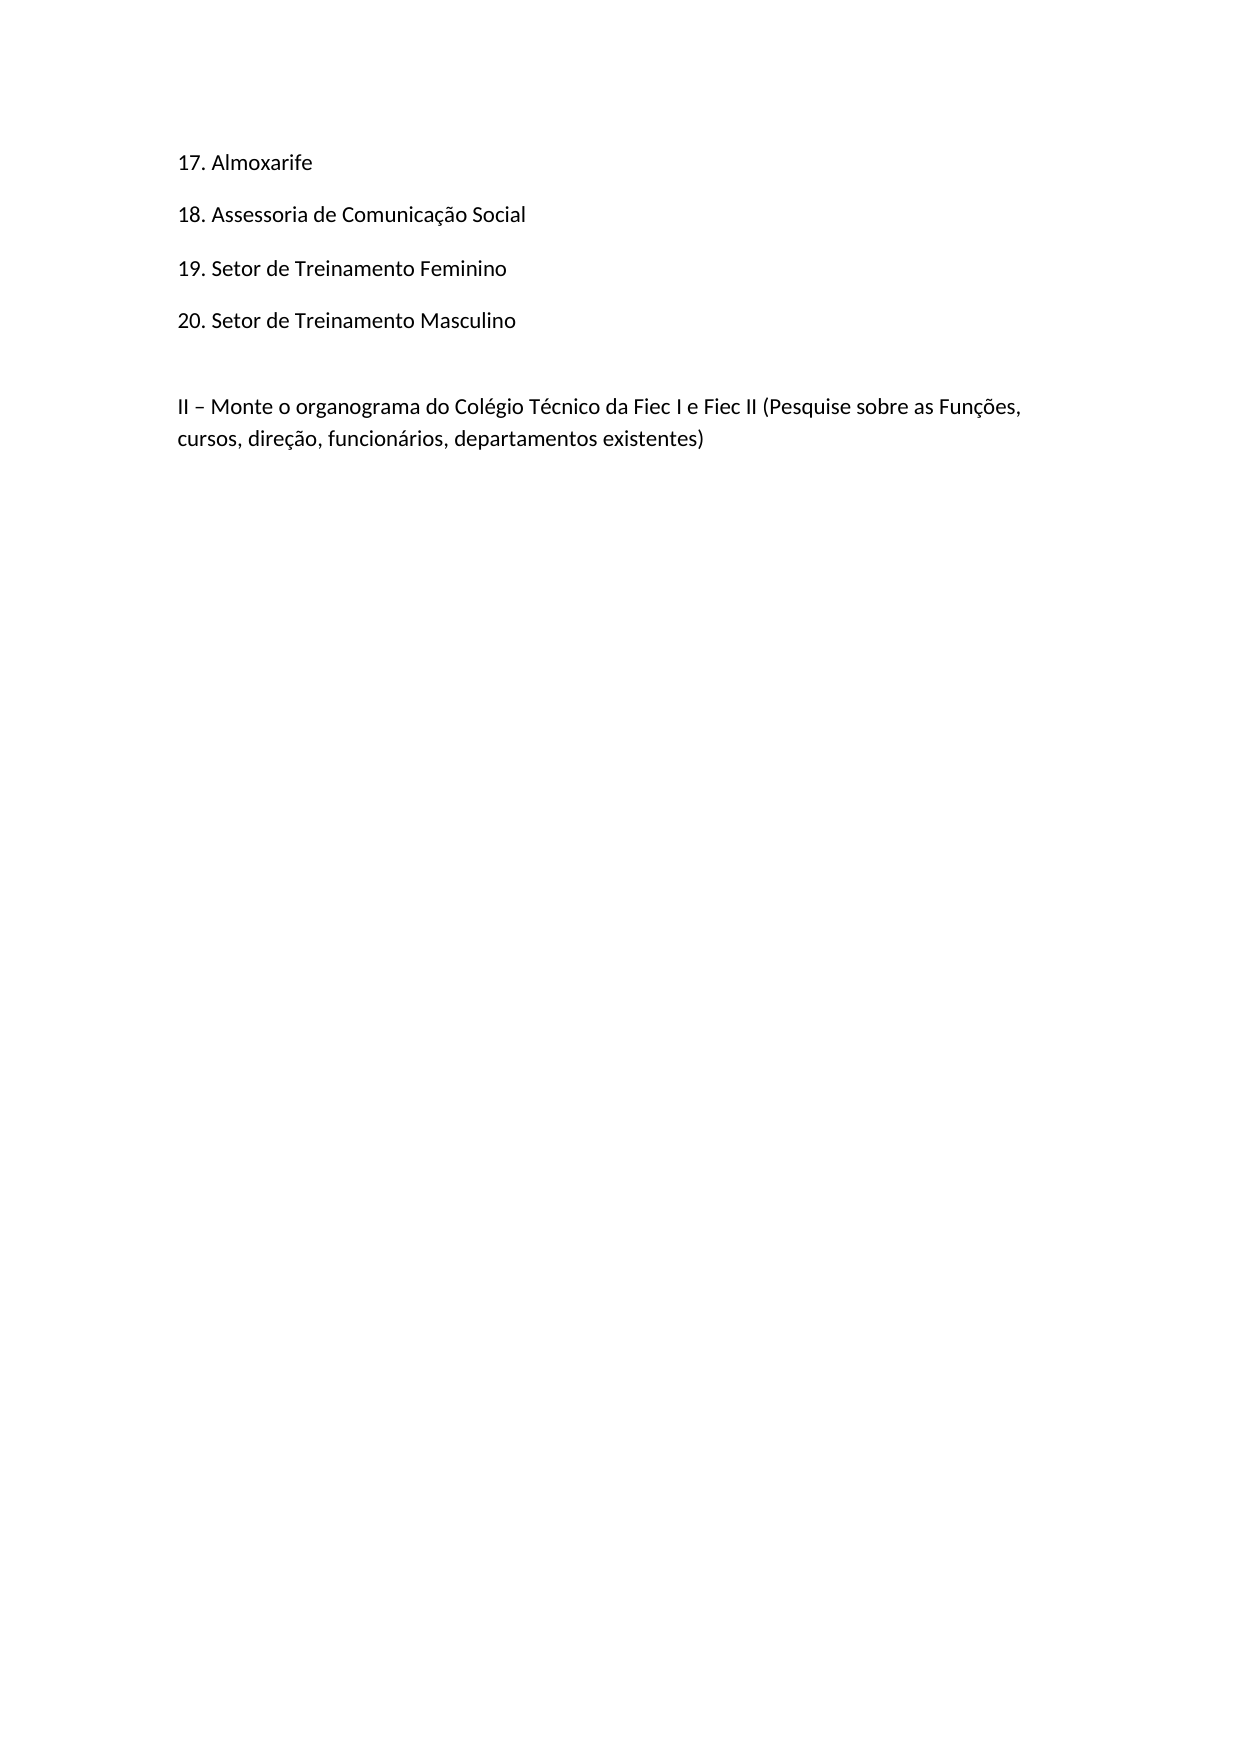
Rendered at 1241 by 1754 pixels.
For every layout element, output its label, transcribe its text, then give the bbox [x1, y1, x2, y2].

text 18. Assessoria de Comunicação Social [177, 201, 1063, 229]
text 20. Setor de Treinamento Masculino [177, 307, 1063, 367]
text II – Monte o organograma do Colégio Técnico da Fiec I e Fiec II (Pesquise sobre as Funções, cursos, direção, funcionários, departamentos existentes) [177, 392, 1063, 452]
text 17. Almoxarife [177, 148, 1063, 176]
text 19. Setor de Treinamento Feminino [177, 254, 1063, 282]
